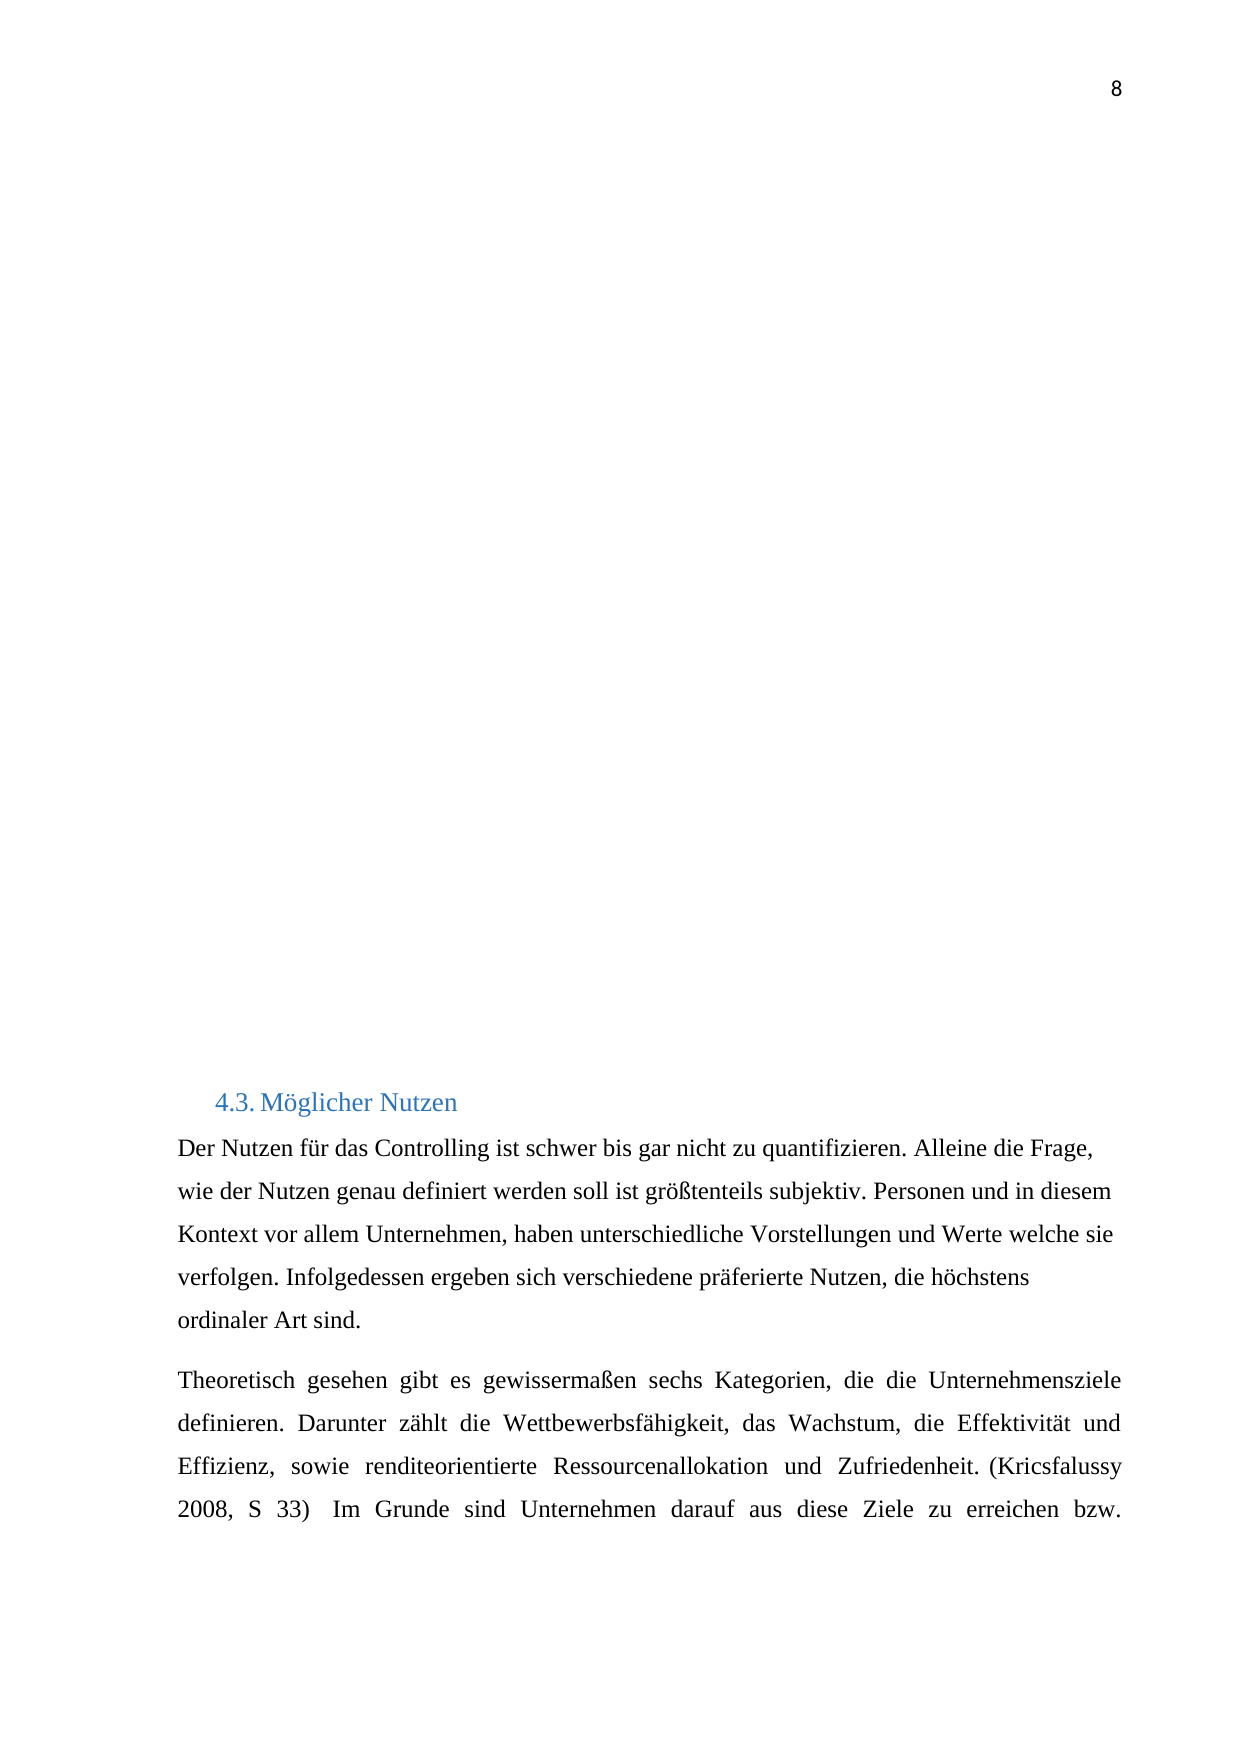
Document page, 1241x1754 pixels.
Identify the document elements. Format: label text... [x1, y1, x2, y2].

subtitle Möglicher Nutzen [215, 1086, 1122, 1117]
